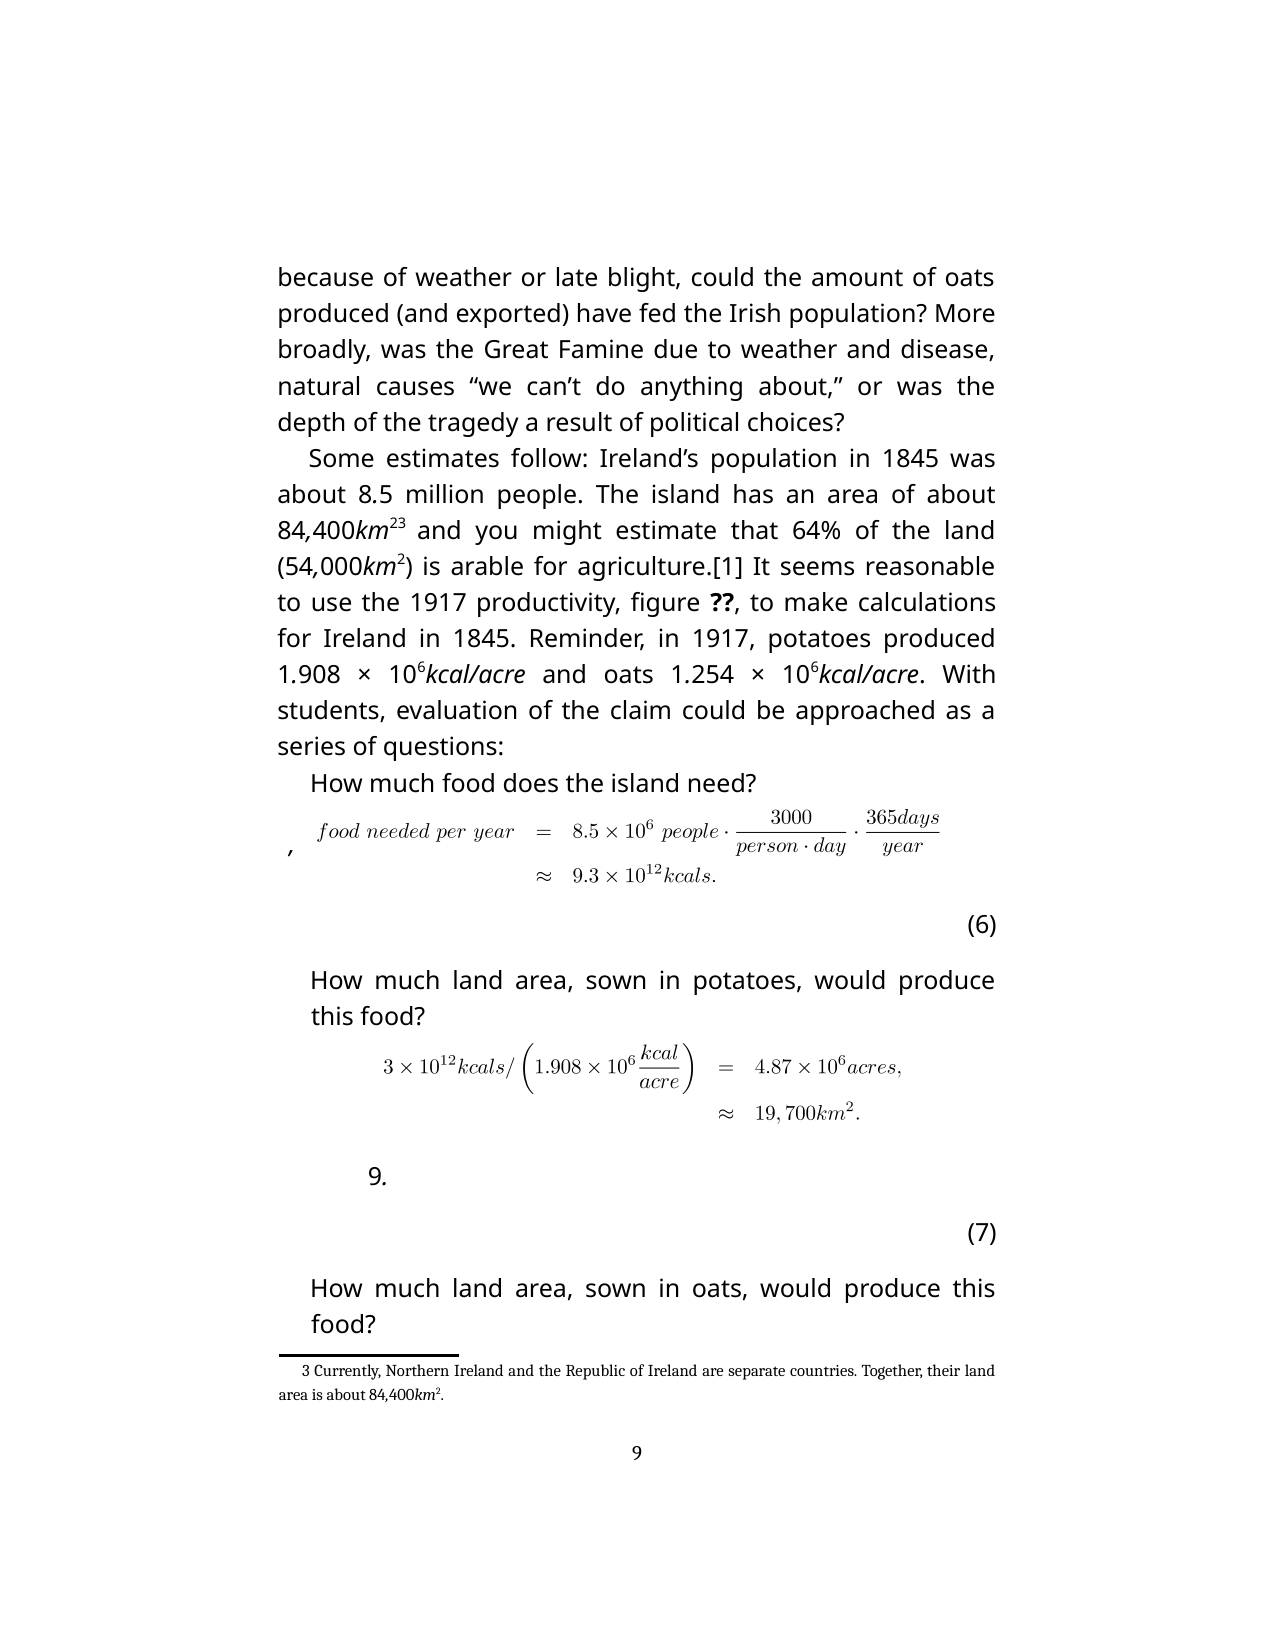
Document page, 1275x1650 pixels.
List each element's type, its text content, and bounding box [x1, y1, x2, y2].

text How much land area, sown in potatoes, would produce this food? [310, 963, 996, 1033]
text 9. [368, 1066, 996, 1192]
text (6) [467, 881, 996, 941]
picture [316, 808, 940, 883]
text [277, 260, 996, 438]
text Some estimates follow: Ireland’s population in 1845 was about 8.5 million people. The island has an area of about 84,400km2 and you might estimate that 64% of the land (54,000km2) is arable for agriculture.[1] It seems reasonable to use the 1917 productivity, figure ??, to make calculations for Ireland in 1845. Reminder, in 1917, potatoes produced 1.908 × 106kcal/acre and oats 1.254 × 106kcal/acre. With students, evaluation of the claim could be approached as a series of questions: [277, 441, 996, 763]
picture [383, 1042, 901, 1124]
text How much land area, sown in oats, would produce this food? [310, 1270, 996, 1341]
text How much food does the island need? [310, 765, 996, 799]
text (7) [467, 1214, 996, 1248]
text , [279, 827, 316, 861]
